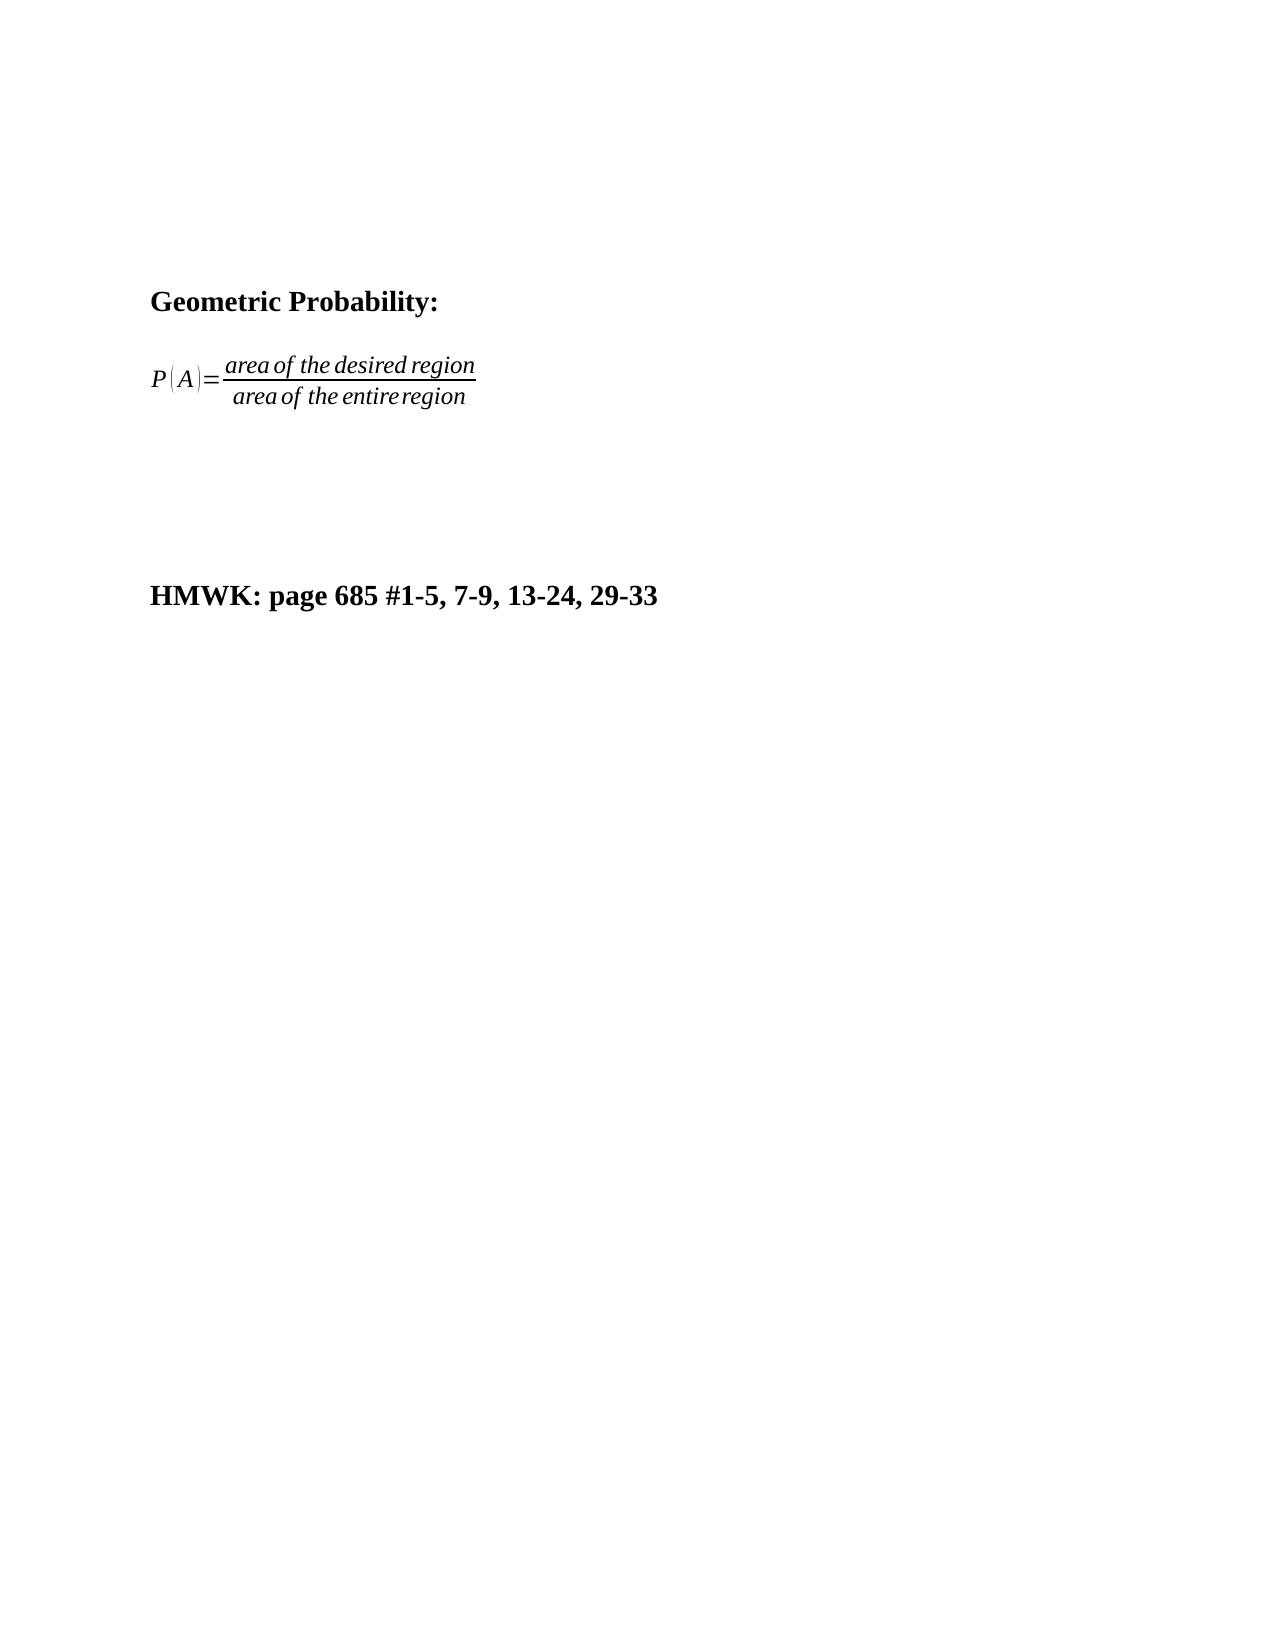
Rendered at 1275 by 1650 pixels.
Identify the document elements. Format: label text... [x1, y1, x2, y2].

list HMWK: page 685 #1-5, 7-9, 13-24, 29-33 [150, 578, 1125, 611]
list Geometric Probability: [150, 284, 1125, 318]
